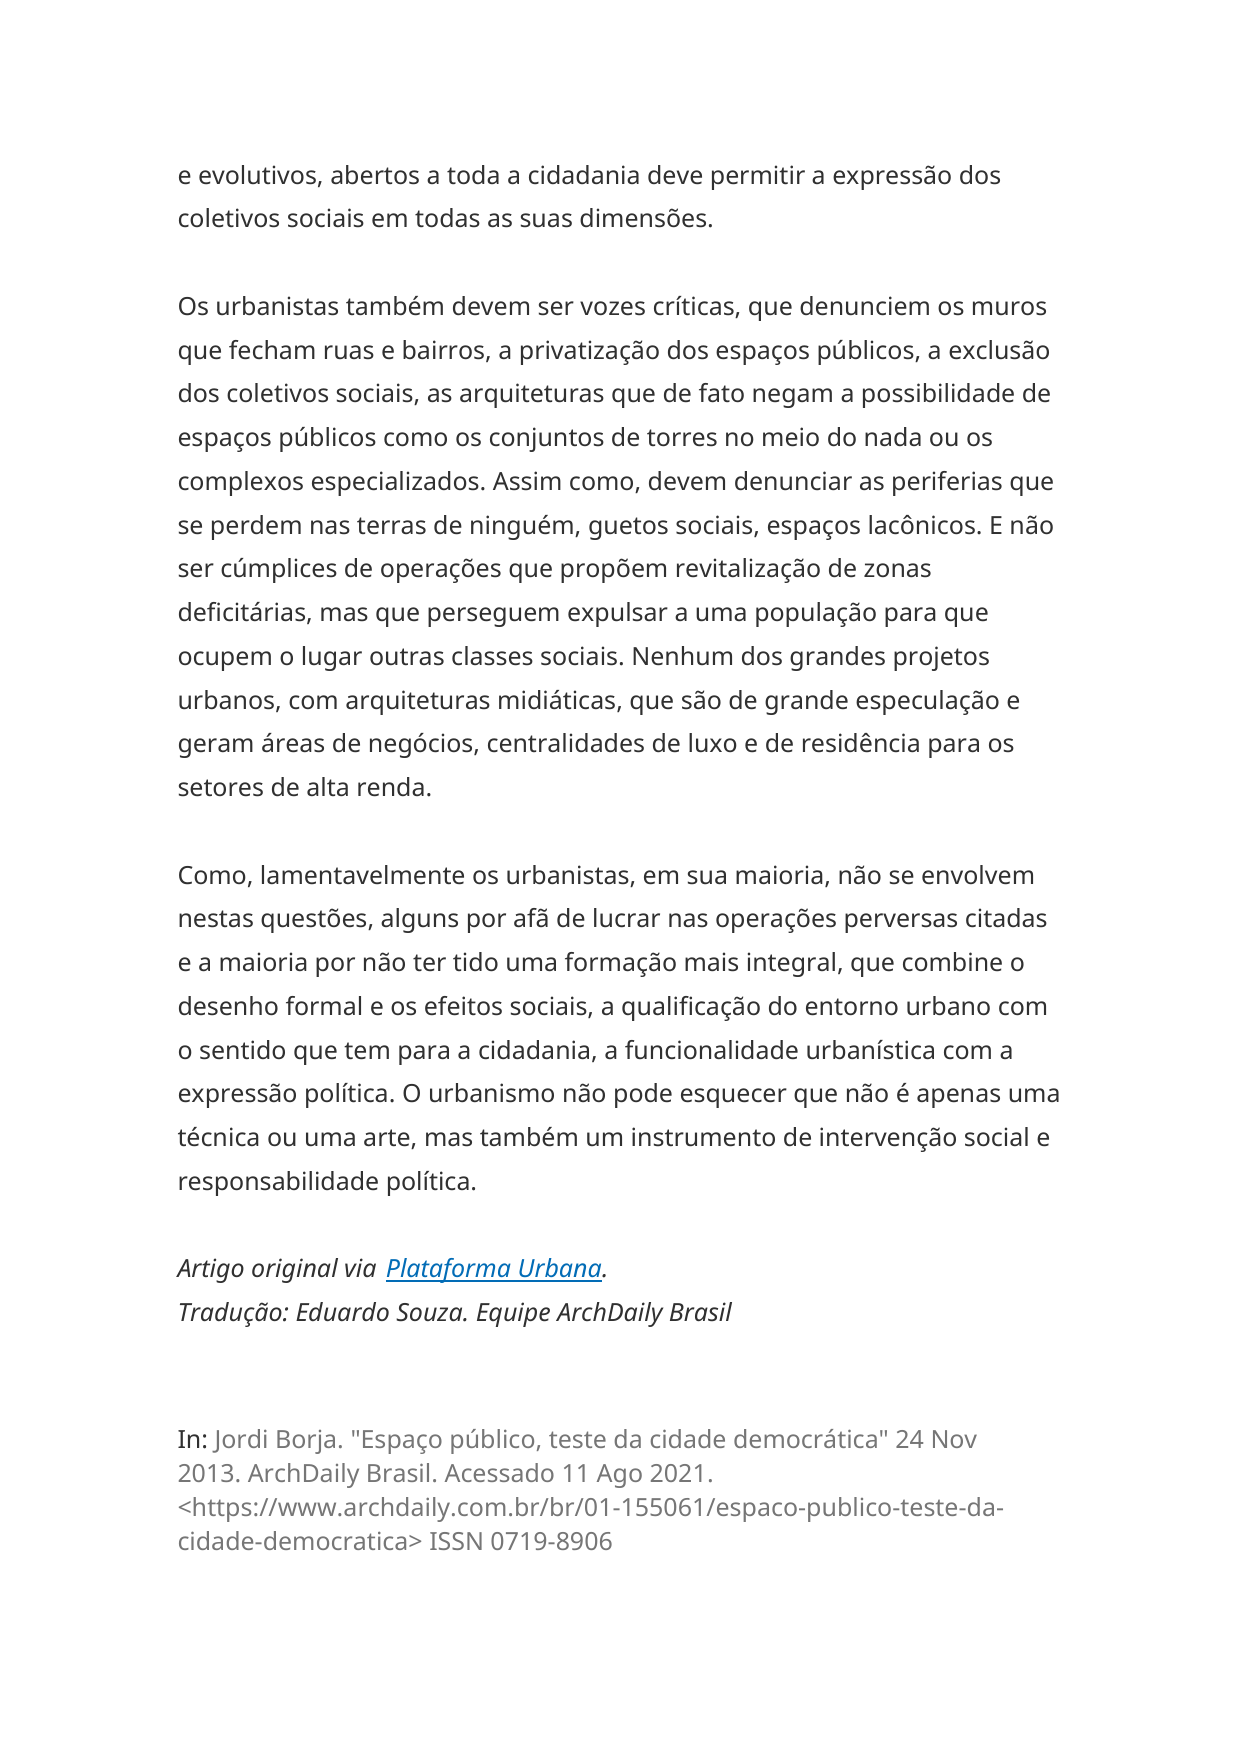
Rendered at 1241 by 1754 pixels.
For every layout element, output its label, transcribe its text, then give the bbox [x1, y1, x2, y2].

text Os urbanistas também devem ser vozes críticas, que denunciem os muros que fecham ruas e bairros, a privatização dos espaços públicos, a exclusão dos coletivos sociais, as arquiteturas que de fato negam a possibilidade de espaços públicos como os conjuntos de torres no meio do nada ou os complexos especializados. Assim como, devem denunciar as periferias que se perdem nas terras de ninguém, guetos sociais, espaços lacônicos. E não ser cúmplices de operações que propõem revitalização de zonas deficitárias, mas que perseguem expulsar a uma população para que ocupem o lugar outras classes sociais. Nenhum dos grandes projetos urbanos, com arquiteturas midiáticas, que são de grande especulação e geram áreas de negócios, centralidades de luxo e de residência para os setores de alta renda. [177, 279, 1063, 804]
text Como, lamentavelmente os urbanistas, em sua maioria, não se envolvem nestas questões, alguns por afã de lucrar nas operações perversas citadas e a maioria por não ter tido uma formação mais integral, que combine o desenho formal e os efeitos sociais, a qualificação do entorno urbano com o sentido que tem para a cidadania, a funcionalidade urbanística com a expressão política. O urbanismo não pode esquecer que não é apenas uma técnica ou uma arte, mas também um instrumento de intervenção social e responsabilidade política. [177, 848, 1063, 1198]
text Artigo original via Plataforma Urbana. Tradução: Eduardo Souza. Equipe ArchDaily Brasil [177, 1241, 1063, 1329]
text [177, 148, 1063, 235]
text In: Jordi Borja. "Espaço público, teste da cidade democrática" 24 Nov 2013. ArchDaily Brasil. Acessado 11 Ago 2021. <https://www.archdaily.com.br/br/01-155061/espaco-publico-teste-da-cidade-democratica> ISSN 0719-8906 [613, 1422, 1063, 1558]
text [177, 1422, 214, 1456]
